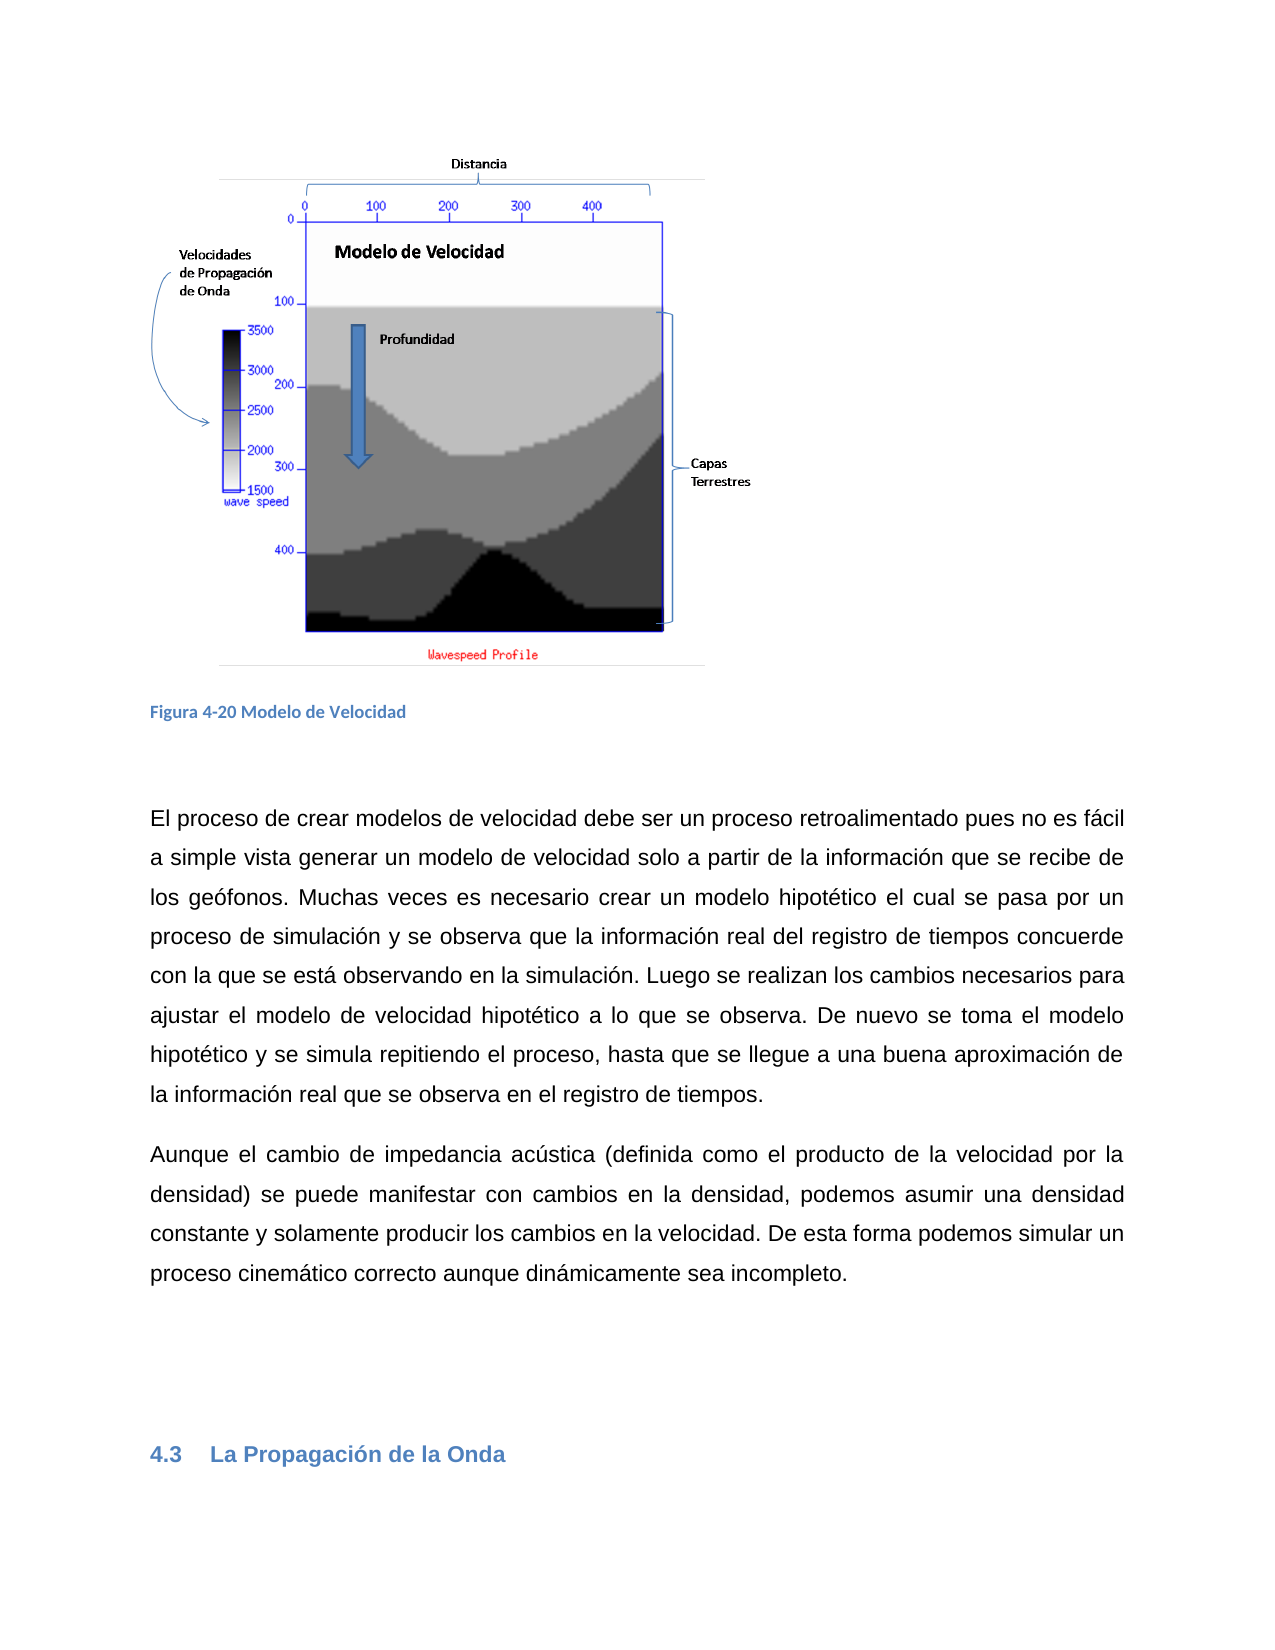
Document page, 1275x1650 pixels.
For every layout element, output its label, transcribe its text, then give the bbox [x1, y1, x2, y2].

subtitle La Propagación de la Onda [150, 1441, 1125, 1467]
text El proceso de crear modelos de velocidad debe ser un proceso retroalimentado pues no es fácil a simple vista generar un modelo de velocidad solo a partir de la información que se recibe de los geófonos. Muchas veces es necesario crear un modelo hipotético el cual se pasa por un proceso de simulación y se observa que la información real del registro de tiempos concuerde con la que se está observando en la simulación. Luego se realizan los cambios necesarios para ajustar el modelo de velocidad hipotético a lo que se observa. De nuevo se toma el modelo hipotético y se simula repitiendo el proceso, hasta que se llegue a una buena aproximación de la información real que se observa en el registro de tiempos. [150, 804, 1125, 1107]
text Aunque el cambio de impedancia acústica (definida como el producto de la velocidad por la densidad) se puede manifestar con cambios en la densidad, podemos asumir una densidad constante y solamente producir los cambios en la velocidad. De esta forma podemos simular un proceso cinemático correcto aunque dinámicamente sea incompleto. [150, 1141, 1125, 1286]
picture [150, 150, 760, 666]
